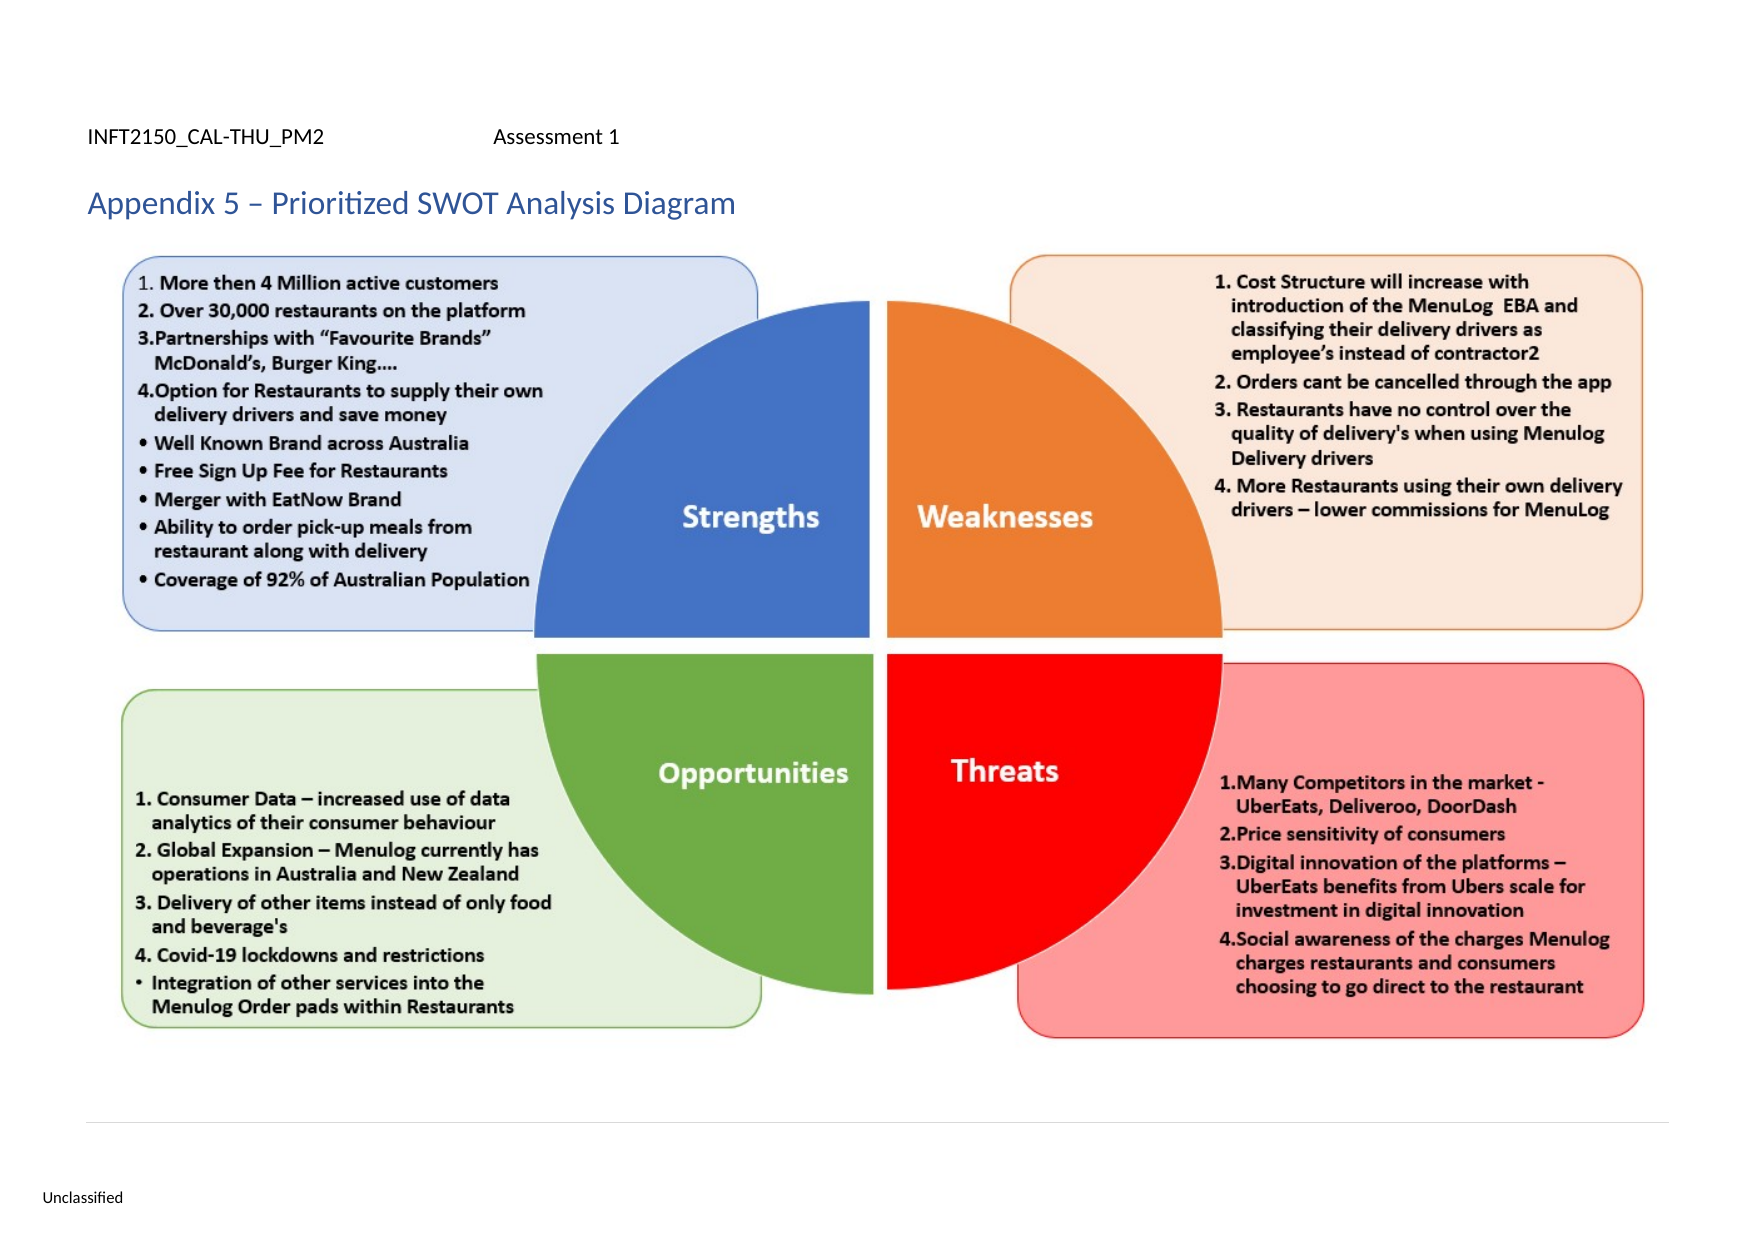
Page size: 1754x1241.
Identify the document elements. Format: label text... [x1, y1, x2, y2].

picture [95, 226, 1672, 1071]
text INFT2150_CAL-THU_PM2 Assessment 1 [87, 122, 1672, 150]
subtitle Appendix 5 – Prioritized SWOT Analysis Diagram [87, 182, 1672, 223]
